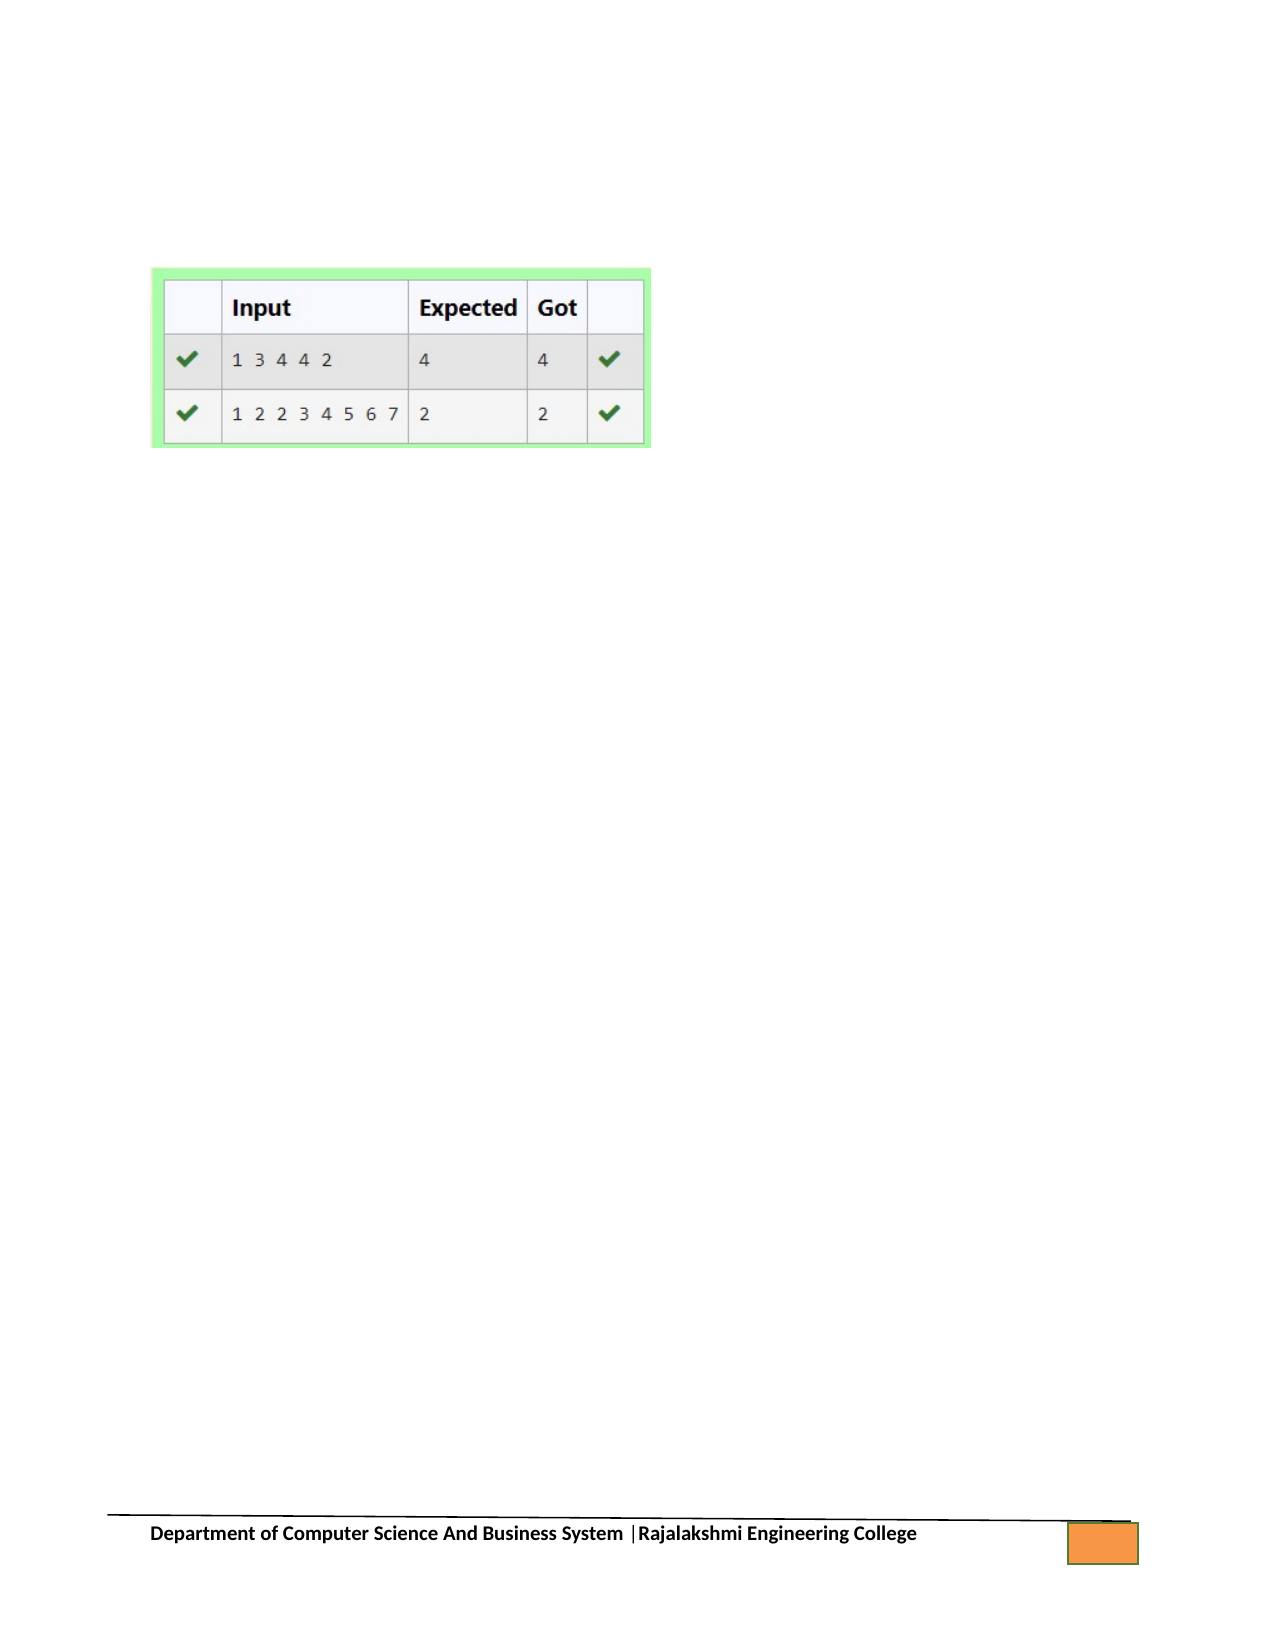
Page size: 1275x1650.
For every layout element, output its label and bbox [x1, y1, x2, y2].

picture [150, 267, 652, 448]
